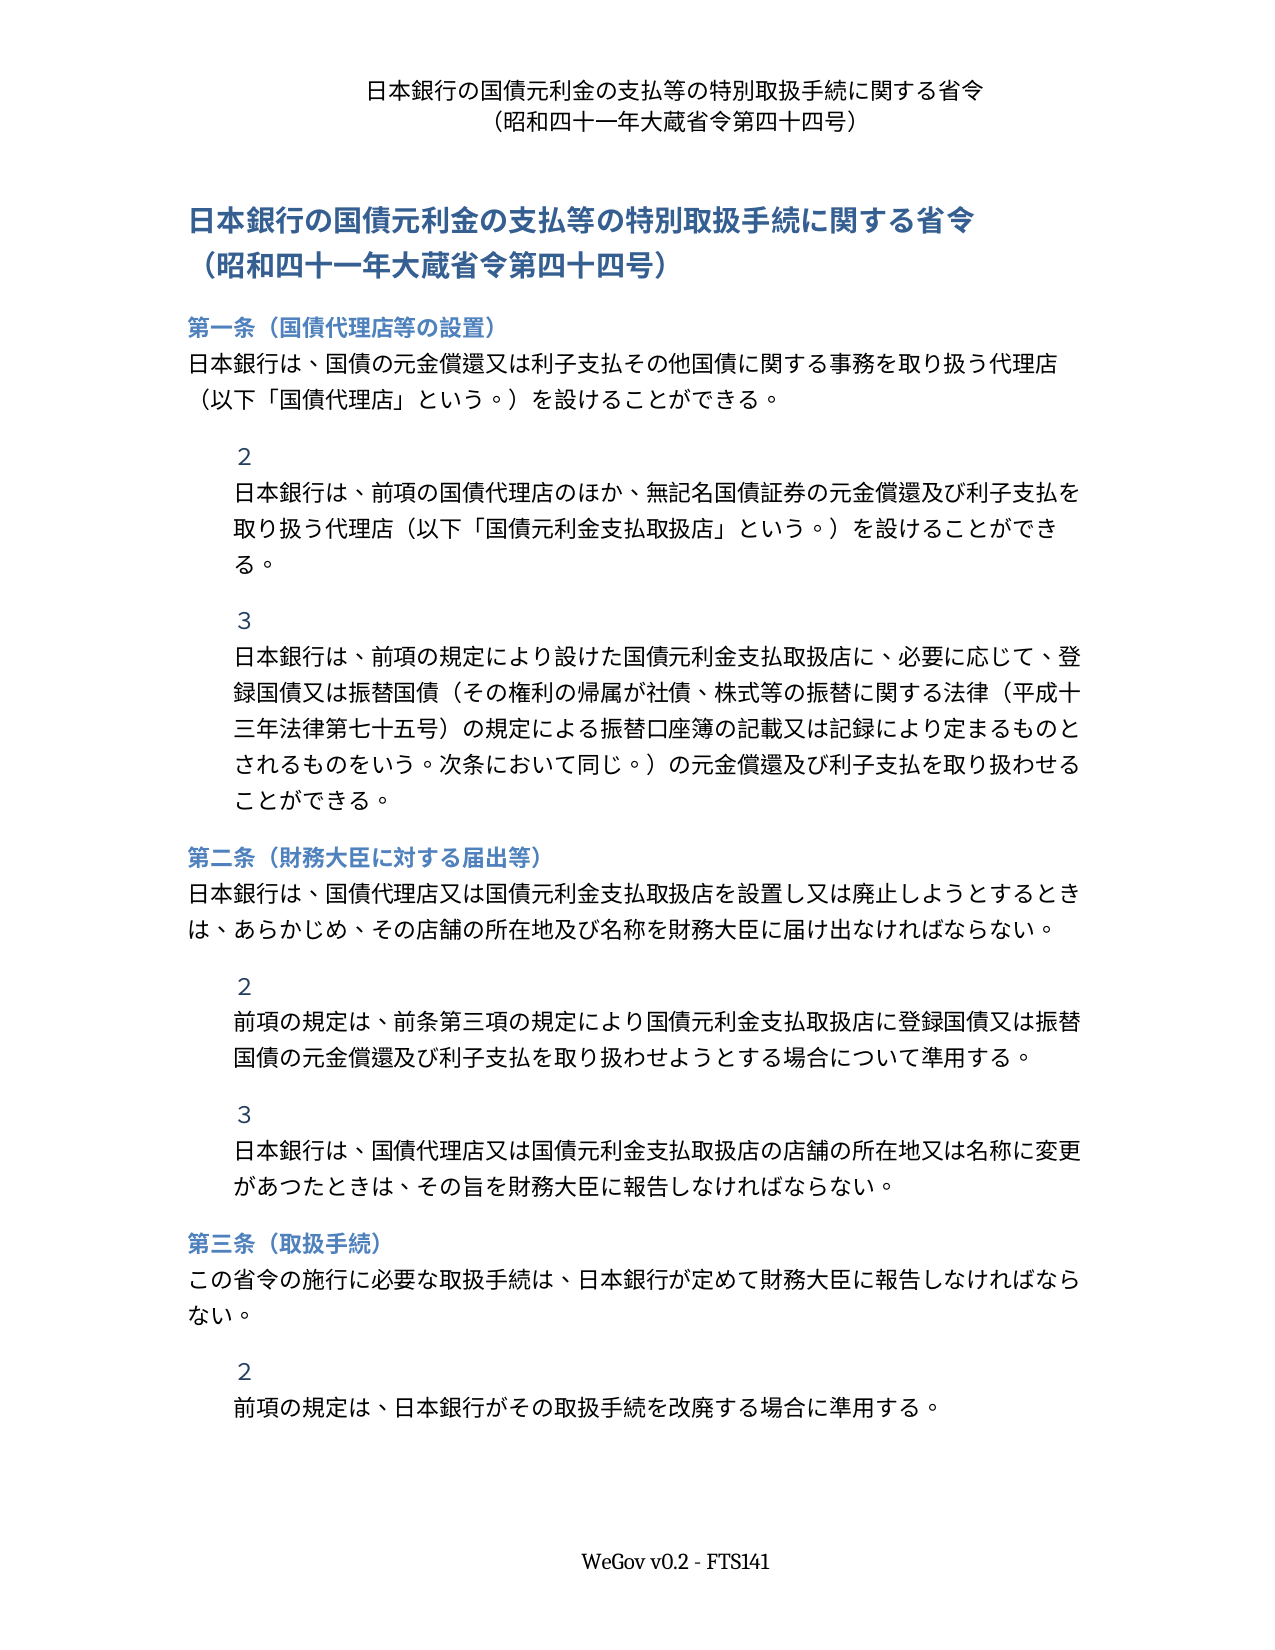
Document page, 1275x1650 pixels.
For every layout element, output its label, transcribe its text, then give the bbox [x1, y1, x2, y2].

subtitle ３ [233, 605, 1087, 637]
text この省令の施行に必要な取扱手続は、日本銀行が定めて財務大臣に報告しなければならない。 [187, 1264, 1087, 1331]
subtitle ２ [233, 1356, 1087, 1388]
subtitle 第一条（国債代理店等の設置） [187, 312, 1087, 343]
text 日本銀行は、国債代理店又は国債元利金支払取扱店を設置し又は廃止しようとするときは、あらかじめ、その店舗の所在地及び名称を財務大臣に届け出なければならない。 [187, 878, 1087, 945]
text 前項の規定は、前条第三項の規定により国債元利金支払取扱店に登録国債又は振替国債の元金償還及び利子支払を取り扱わせようとする場合について準用する。 [233, 1006, 1087, 1073]
subtitle ２ [233, 441, 1087, 472]
subtitle ２ [233, 970, 1087, 1002]
subtitle ３ [233, 1099, 1087, 1130]
text 日本銀行は、国債代理店又は国債元利金支払取扱店の店舗の所在地又は名称に変更があつたときは、その旨を財務大臣に報告しなければならない。 [233, 1135, 1087, 1202]
subtitle 第二条（財務大臣に対する届出等） [187, 842, 1087, 873]
text 日本銀行は、前項の国債代理店のほか、無記名国債証券の元金償還及び利子支払を取り扱う代理店（以下「国債元利金支払取扱店」という。）を設けることができる。 [233, 477, 1087, 580]
subtitle 日本銀行の国債元利金の支払等の特別取扱手続に関する省令 （昭和四十一年大蔵省令第四十四号） [187, 200, 1087, 285]
subtitle 第三条（取扱手続） [187, 1228, 1087, 1259]
text 日本銀行は、国債の元金償還又は利子支払その他国債に関する事務を取り扱う代理店（以下「国債代理店」という。）を設けることができる。 [187, 348, 1087, 415]
text 前項の規定は、日本銀行がその取扱手続を改廃する場合に準用する。 [233, 1392, 1087, 1423]
text 日本銀行は、前項の規定により設けた国債元利金支払取扱店に、必要に応じて、登録国債又は振替国債（その権利の帰属が社債、株式等の振替に関する法律（平成十三年法律第七十五号）の規定による振替口座簿の記載又は記録により定まるものとされるものをいう。次条において同じ。）の元金償還及び利子支払を取り扱わせることができる。 [233, 641, 1087, 816]
